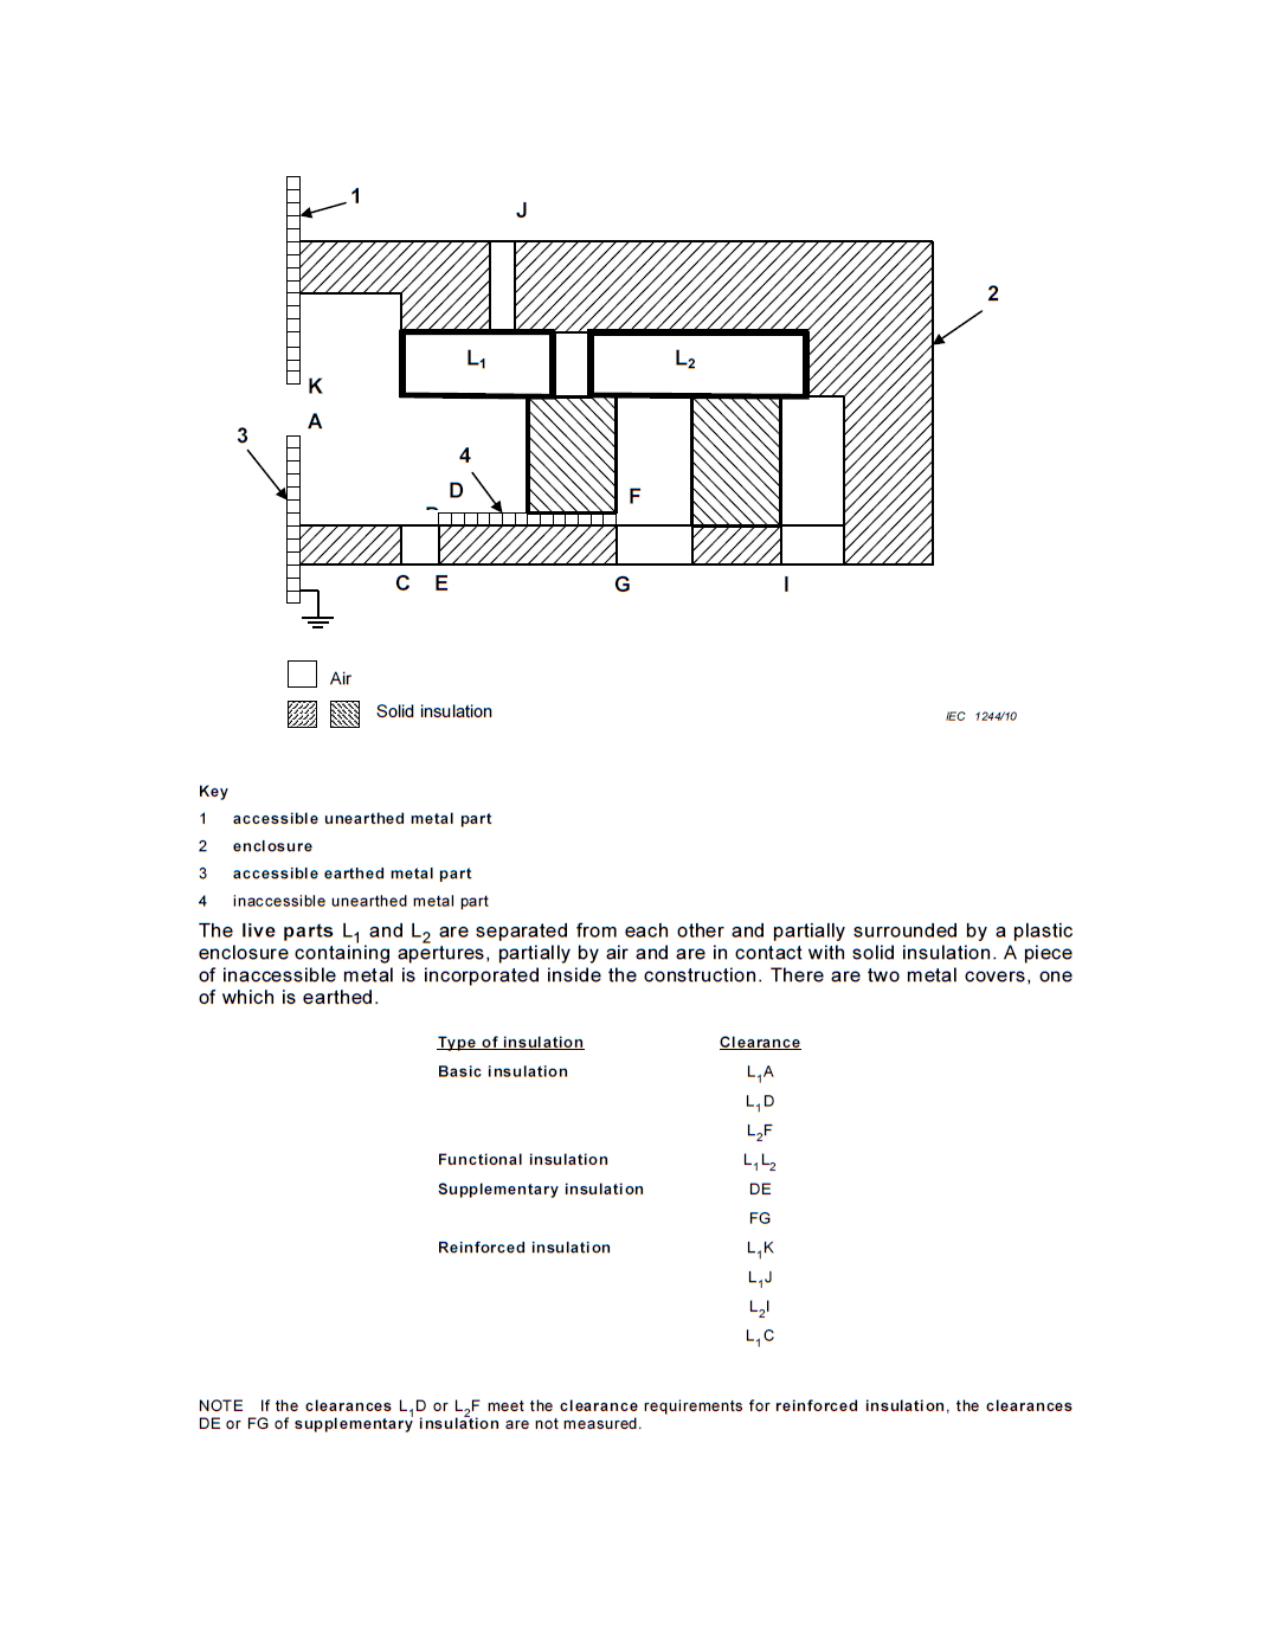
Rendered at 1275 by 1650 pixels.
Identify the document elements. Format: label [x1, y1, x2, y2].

picture [187, 150, 1088, 1455]
